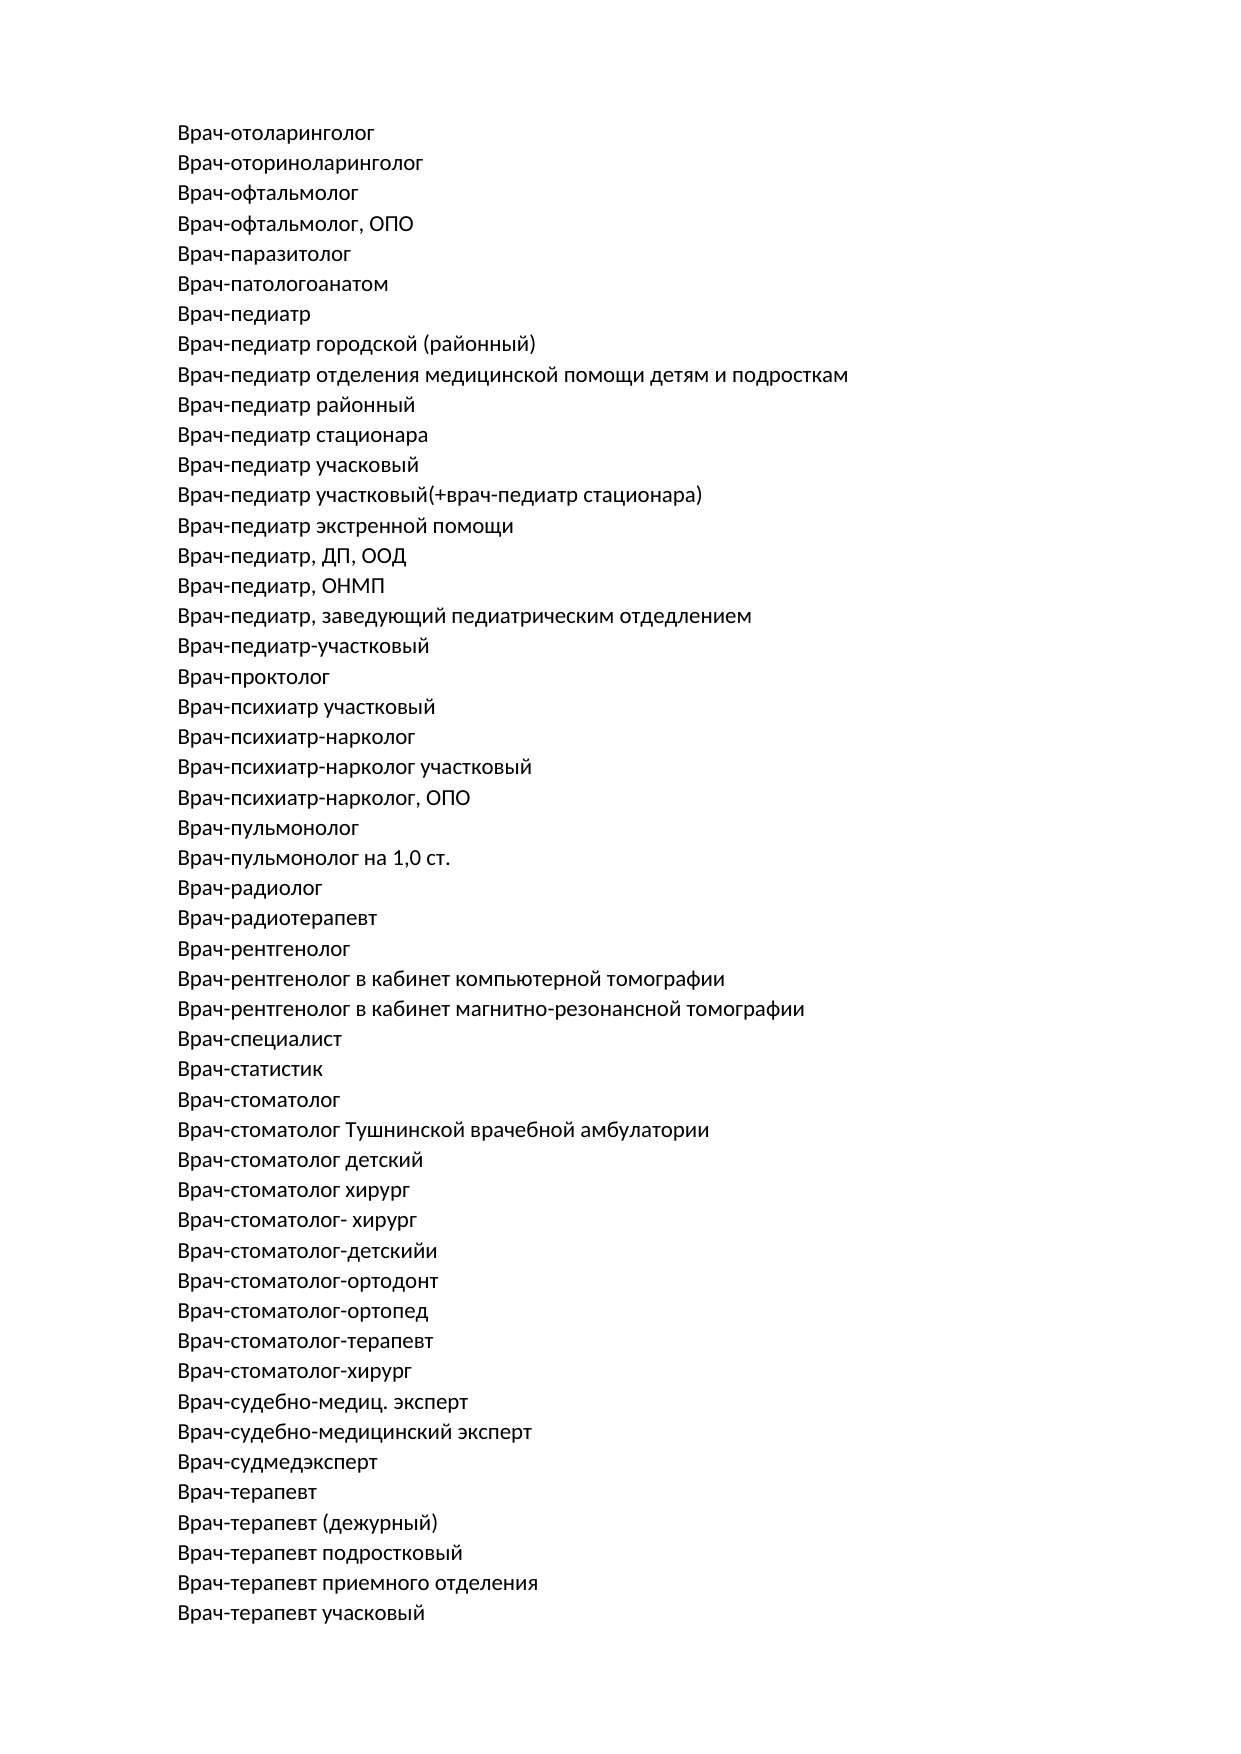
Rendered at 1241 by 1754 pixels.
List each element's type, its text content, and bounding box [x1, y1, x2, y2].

text Врач-педиатр стационара [177, 420, 1152, 448]
text Врач-терапевт (дежурный) [177, 1508, 1152, 1536]
text Врач-судмедэксперт [177, 1447, 1152, 1475]
text Врач-пульмонолог на 1,0 ст. [177, 843, 1152, 871]
text Врач-судебно-медицинский эксперт [177, 1417, 1152, 1445]
text Врач-рентгенолог в кабинет магнитно-резонансной томографии [177, 994, 1152, 1022]
text Врач-педиатр, ОНМП [177, 571, 1152, 599]
text Врач-психиатр-нарколог, ОПО [177, 783, 1152, 811]
text Врач-педиатр экстренной помощи [177, 511, 1152, 539]
text Врач-специалист [177, 1024, 1152, 1052]
text Врач-стоматолог- хирург [177, 1206, 1152, 1234]
text Врач-терапевт приемного отделения [177, 1568, 1152, 1596]
text Врач-отоларинголог [177, 118, 1152, 146]
text Врач-педиатр участковый(+врач-педиатр стационара) [177, 481, 1152, 509]
text Врач-педиатр учасковый [177, 450, 1152, 478]
text Врач-психиатр-нарколог [177, 722, 1152, 750]
text Врач-педиатр городской (районный) [177, 329, 1152, 358]
text Врач-статистик [177, 1054, 1152, 1083]
text Врач-психиатр участковый [177, 692, 1152, 720]
text Врач-стоматолог-хирург [177, 1357, 1152, 1385]
text Врач-стоматолог-ортодонт [177, 1266, 1152, 1294]
text Врач-рентгенолог [177, 934, 1152, 962]
text Врач-патологоанатом [177, 269, 1152, 297]
text Врач-судебно-медиц. эксперт [177, 1387, 1152, 1415]
text Врач-стоматолог [177, 1085, 1152, 1113]
text Врач-оториноларинголог [177, 148, 1152, 176]
text Врач-радиотерапевт [177, 903, 1152, 932]
text Врач-проктолог [177, 662, 1152, 690]
text Врач-педиатр-участковый [177, 632, 1152, 660]
text Врач-паразитолог [177, 239, 1152, 267]
text Врач-педиатр, ДП, ООД [177, 541, 1152, 569]
text Врач-педиатр, заведующий педиатрическим отдедлением [177, 601, 1152, 629]
text Врач-стоматолог-детскийи [177, 1236, 1152, 1264]
text Врач-педиатр районный [177, 390, 1152, 418]
text Врач-стоматолог-терапевт [177, 1326, 1152, 1354]
text Врач-пульмонолог [177, 813, 1152, 841]
text Врач-терапевт учасковый [177, 1598, 1152, 1626]
text Врач-стоматолог детский [177, 1145, 1152, 1173]
text Врач-рентгенолог в кабинет компьютерной томографии [177, 964, 1152, 992]
text Врач-стоматолог Тушнинской врачебной амбулатории [177, 1115, 1152, 1143]
text Врач-офтальмолог [177, 178, 1152, 207]
text Врач-педиатр [177, 299, 1152, 327]
text Врач-терапевт [177, 1477, 1152, 1506]
text Врач-офтальмолог, ОПО [177, 209, 1152, 237]
text Врач-радиолог [177, 873, 1152, 901]
text Врач-педиатр отделения медицинской помощи детям и подросткам [177, 360, 1152, 388]
text Врач-терапевт подростковый [177, 1538, 1152, 1566]
text Врач-стоматолог хирург [177, 1175, 1152, 1203]
text Врач-стоматолог-ортопед [177, 1296, 1152, 1324]
text Врач-психиатр-нарколог участковый [177, 752, 1152, 781]
